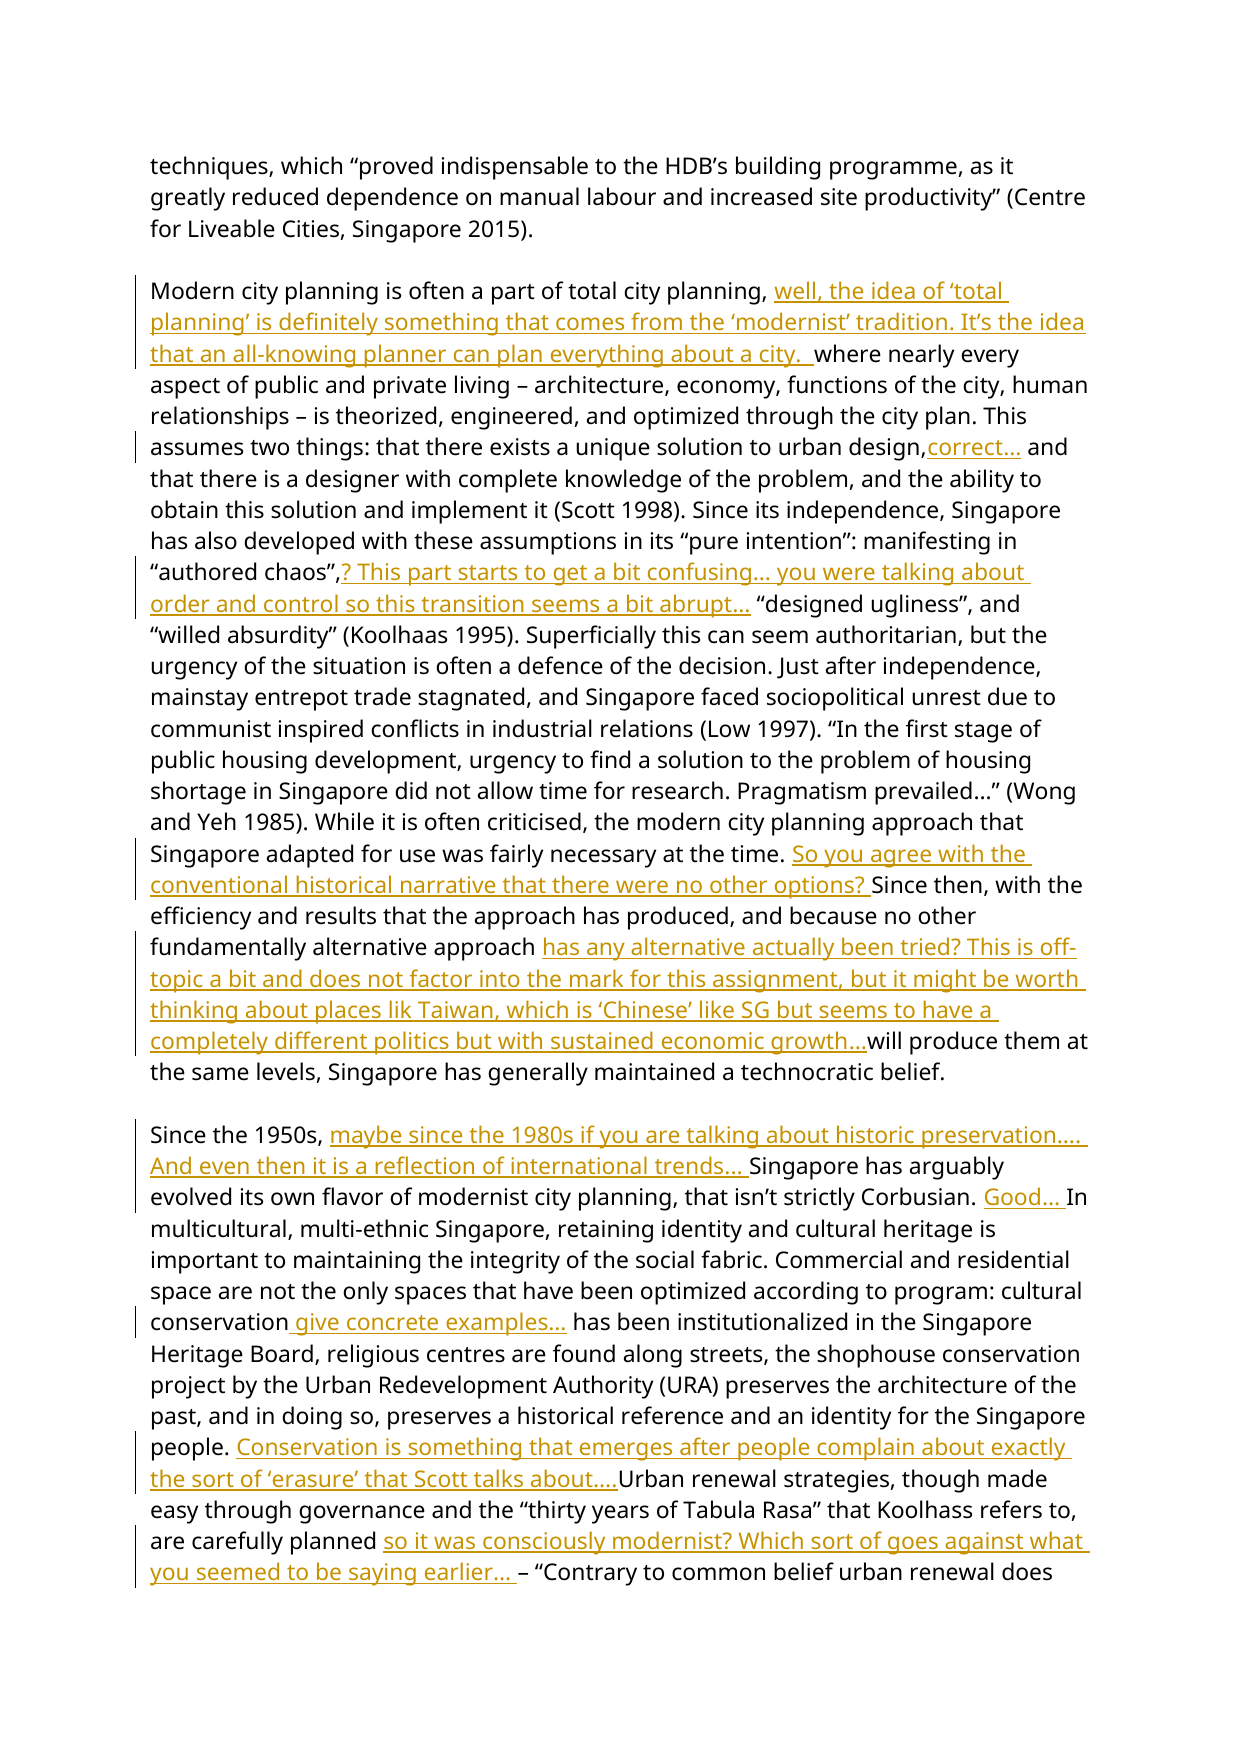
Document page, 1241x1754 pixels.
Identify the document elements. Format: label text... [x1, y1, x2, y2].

text Modern city planning is often a part of total city planning, where nearly every aspect of public and private living – architecture, economy, functions of the city, human relationships – is theorized, engineered, and optimized through the city plan. This assumes two things: that there exists a unique solution to urban design, and that there is a designer with complete knowledge of the problem, and the ability to obtain this solution and implement it . Since its independence, Singapore has also developed with these assumptions in its “pure intention”: manifesting in “authored chaos”, “designed ugliness”, and “willed absurdity” . Superficially this can seem authoritarian, but the urgency of the situation is often a defence of the decision. Just after independence, mainstay entrepot trade stagnated, and Singapore faced sociopolitical unrest due to communist inspired conflicts in industrial relations . “In the first stage of public housing development, urgency to find a solution to the problem of housing shortage in Singapore did not allow time for research. Pragmatism prevailed…” . While it is often criticised, the modern city planning approach that Singapore adapted for use was fairly necessary at the time. Since then, with the efficiency and results that the approach has produced, and because no other fundamentally alternative approach will produce them at the same levels, Singapore has generally maintained a technocratic belief. [150, 275, 1090, 1087]
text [150, 1119, 1090, 1587]
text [150, 150, 1090, 244]
